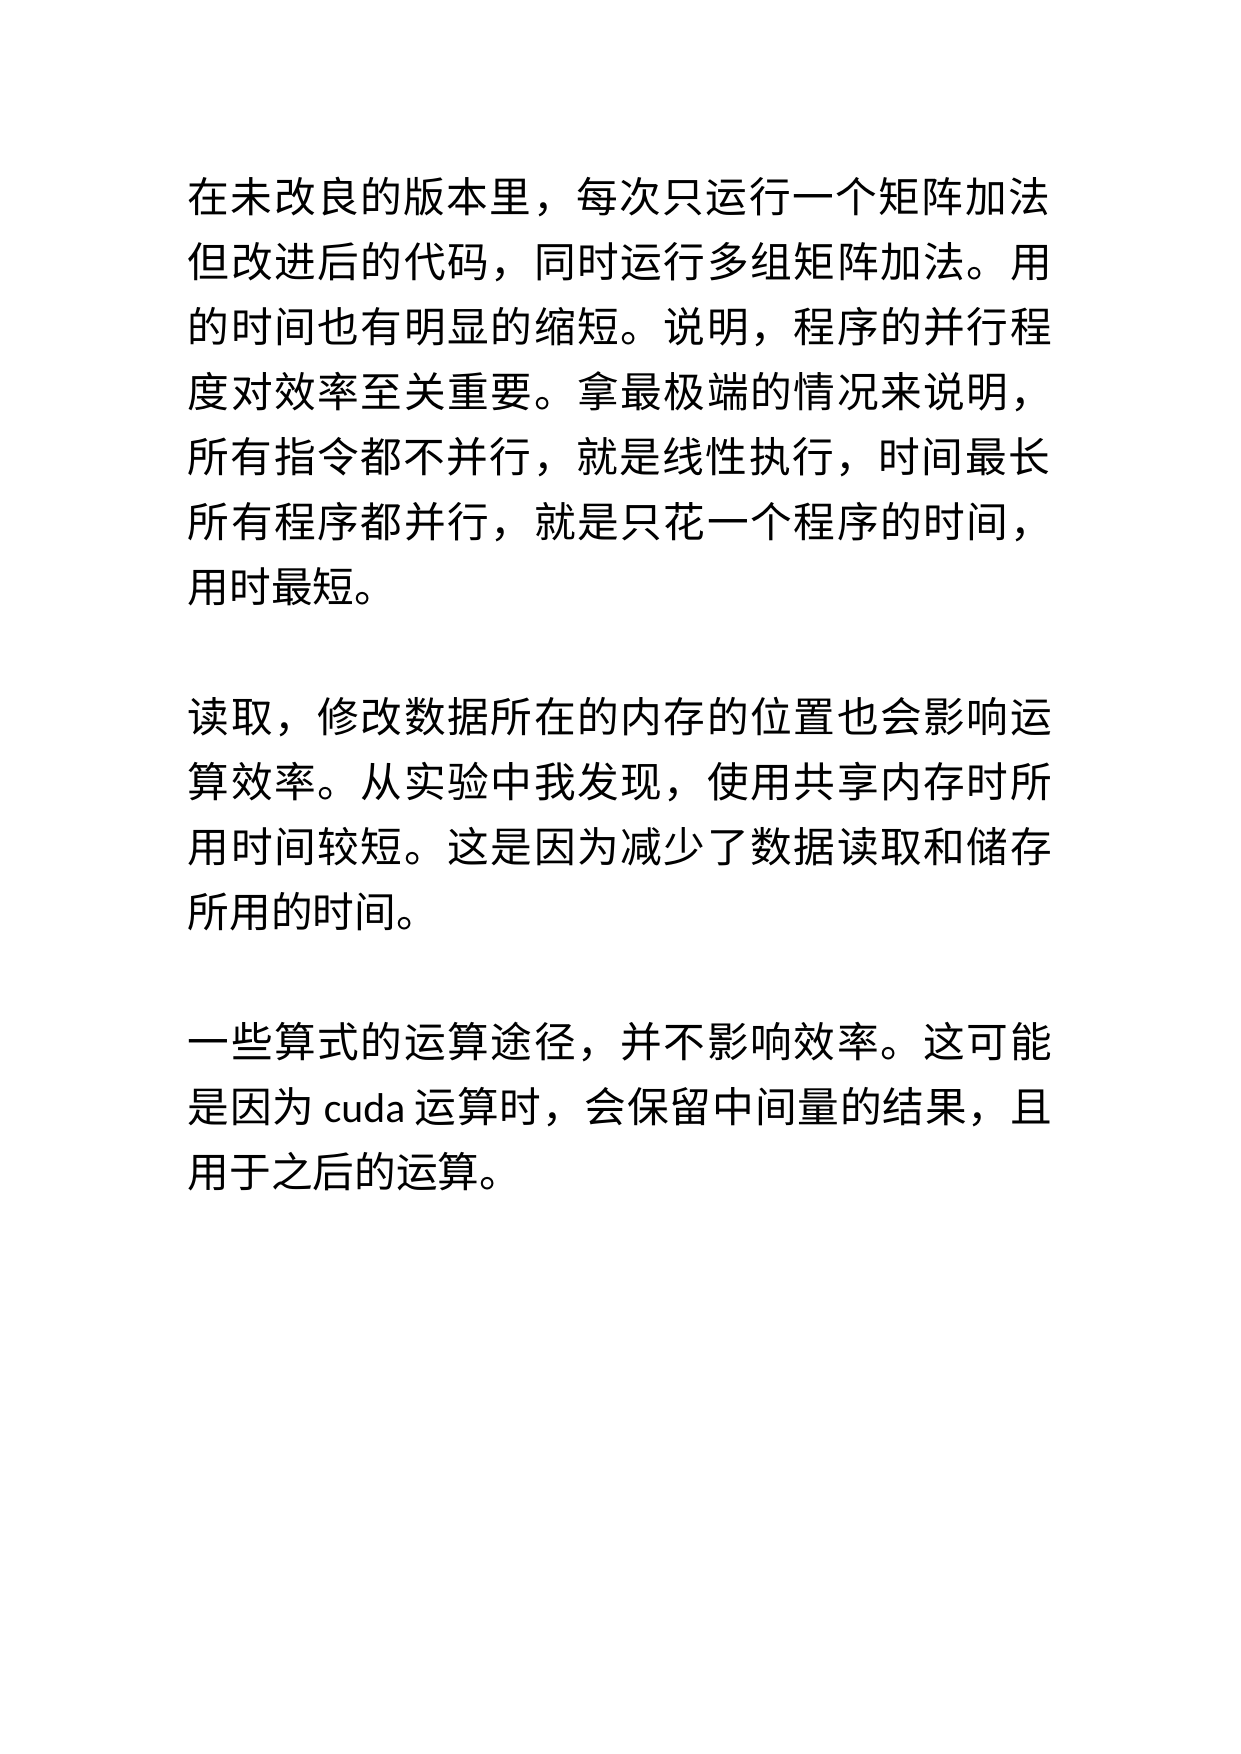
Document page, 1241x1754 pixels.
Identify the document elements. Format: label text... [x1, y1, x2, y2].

list 在未改良的版本里，每次只运行一个矩阵加法，但改进后的代码，同时运行多组矩阵加法。用的时间也有明显的缩短。说明，程序的并行程度对效率至关重要。拿最极端的情况来说明，所有指令都不并行，就是线性执行，时间最长。所有程序都并行，就是只花一个程序的时间，用时最短。 [187, 162, 1053, 617]
list 读取，修改数据所在的内存的位置也会影响运算效率。从实验中我发现，使用共享内存时所用时间较短。这是因为减少了数据读取和储存所用的时间。 [187, 682, 1053, 942]
list 一些算式的运算途径，并不影响效率。这可能是因为cuda运算时，会保留中间量的结果，且用于之后的运算。 [187, 1007, 1053, 1202]
